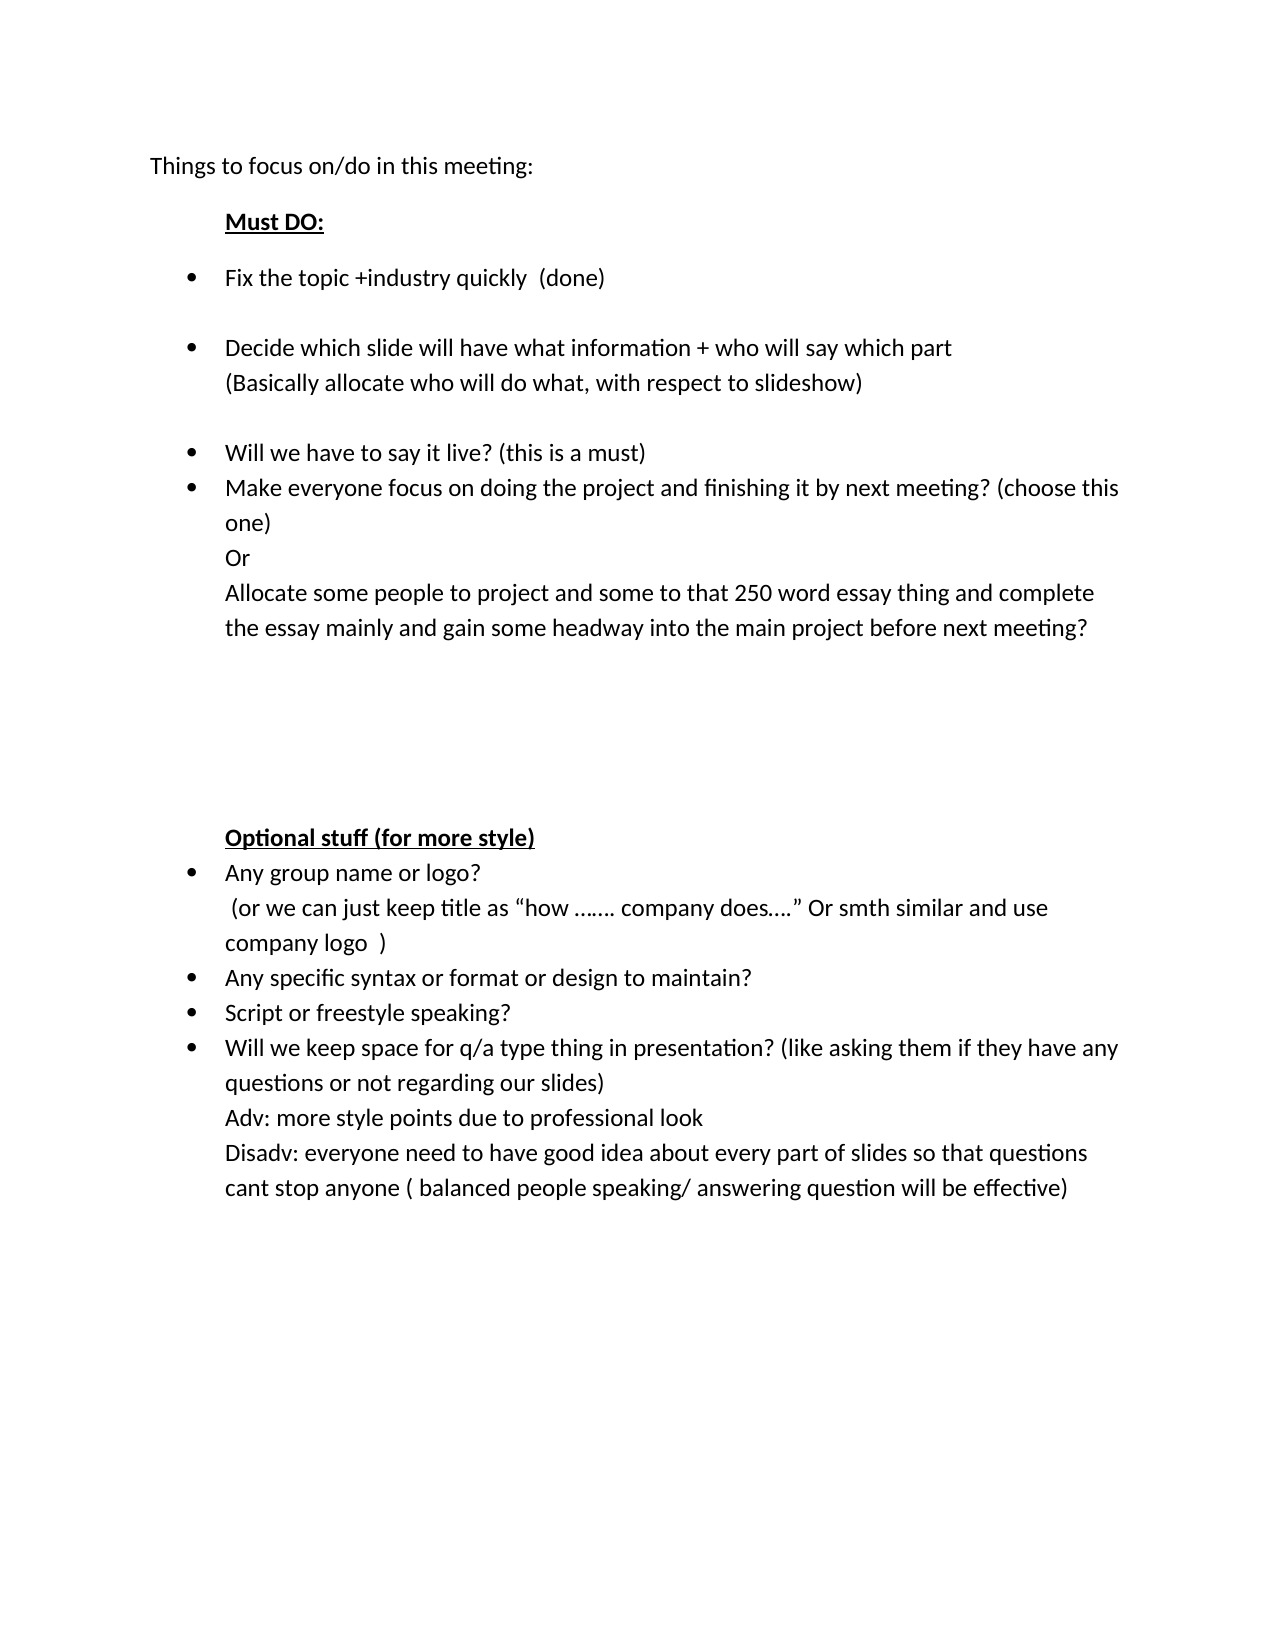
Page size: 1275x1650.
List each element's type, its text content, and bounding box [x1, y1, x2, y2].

list (or we can just keep title as “how ……. company does….” Or smth similar and use company logo ) [225, 892, 1125, 957]
list (Basically allocate who will do what, with respect to slideshow) [225, 367, 1125, 397]
list Any group name or logo? [187, 857, 1125, 887]
list Fix the topic +industry quickly (done) [187, 262, 1125, 292]
list Or [225, 542, 1125, 572]
list Disadv: everyone need to have good idea about every part of slides so that questions cant stop anyone ( balanced people speaking/ answering question will be effective) [225, 1137, 1125, 1202]
list Decide which slide will have what information + who will say which part [187, 332, 1125, 362]
list Script or freestyle speaking? [187, 997, 1125, 1027]
list Will we have to say it live? (this is a must) [187, 437, 1125, 467]
list Make everyone focus on doing the project and finishing it by next meeting? (choose this one) [187, 472, 1125, 537]
list Any specific syntax or format or design to maintain? [187, 962, 1125, 992]
list Allocate some people to project and some to that 250 word essay thing and complete the essay mainly and gain some headway into the main project before next meeting? [225, 577, 1125, 642]
text Things to focus on/do in this meeting: [150, 150, 1125, 181]
list Will we keep space for q/a type thing in presentation? (like asking them if they have any questions or not regarding our slides) [187, 1032, 1125, 1097]
list Adv: more style points due to professional look [225, 1102, 1125, 1132]
text Must DO: [150, 206, 1125, 236]
list Optional stuff (for more style) [225, 822, 1125, 852]
